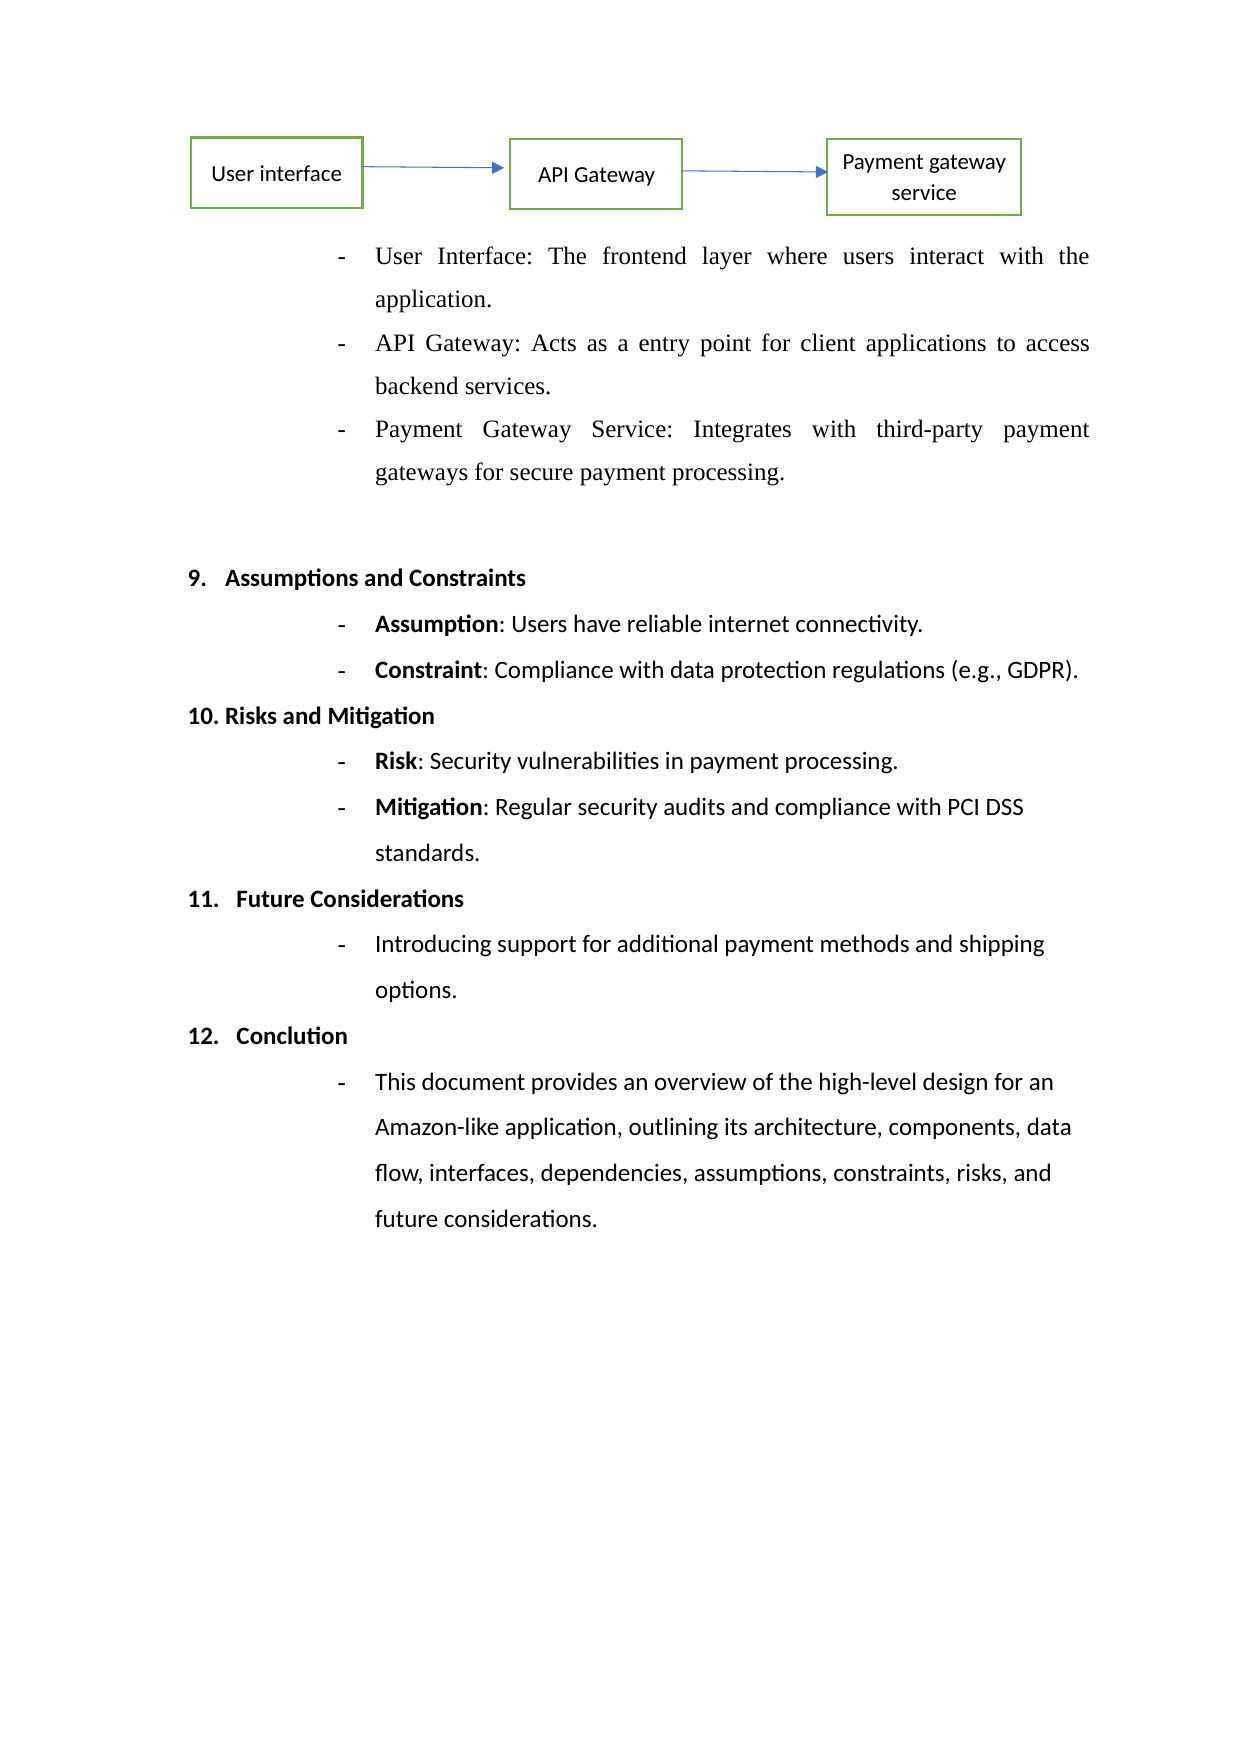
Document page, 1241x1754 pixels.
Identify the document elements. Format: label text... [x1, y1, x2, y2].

list Constraint: Compliance with data protection regulations (e.g., GDPR). [337, 654, 1090, 684]
list Future Considerations [187, 883, 1090, 913]
list Payment Gateway Service: Integrates with third-party payment gateways for secure payment processing. [337, 414, 1090, 486]
list Risk: Security vulnerabilities in payment processing. [337, 746, 1090, 776]
list User Interface: The frontend layer where users interact with the application. [337, 241, 1090, 313]
list Mitigation: Regular security audits and compliance with PCI DSS standards. [337, 791, 1090, 867]
list Conclution [187, 1020, 1090, 1050]
list This document provides an overview of the high-level design for an Amazon-like application, outlining its architecture, components, data flow, interfaces, dependencies, assumptions, constraints, risks, and future considerations. [337, 1066, 1090, 1233]
list Assumptions and Constraints [187, 563, 1090, 593]
list Assumption: Users have reliable internet connectivity. [337, 608, 1090, 639]
list API Gateway: Acts as a entry point for client applications to access backend services. [337, 328, 1090, 399]
list Risks and Mitigation [187, 700, 1090, 730]
list Introducing support for additional payment methods and shipping options. [337, 928, 1090, 1005]
